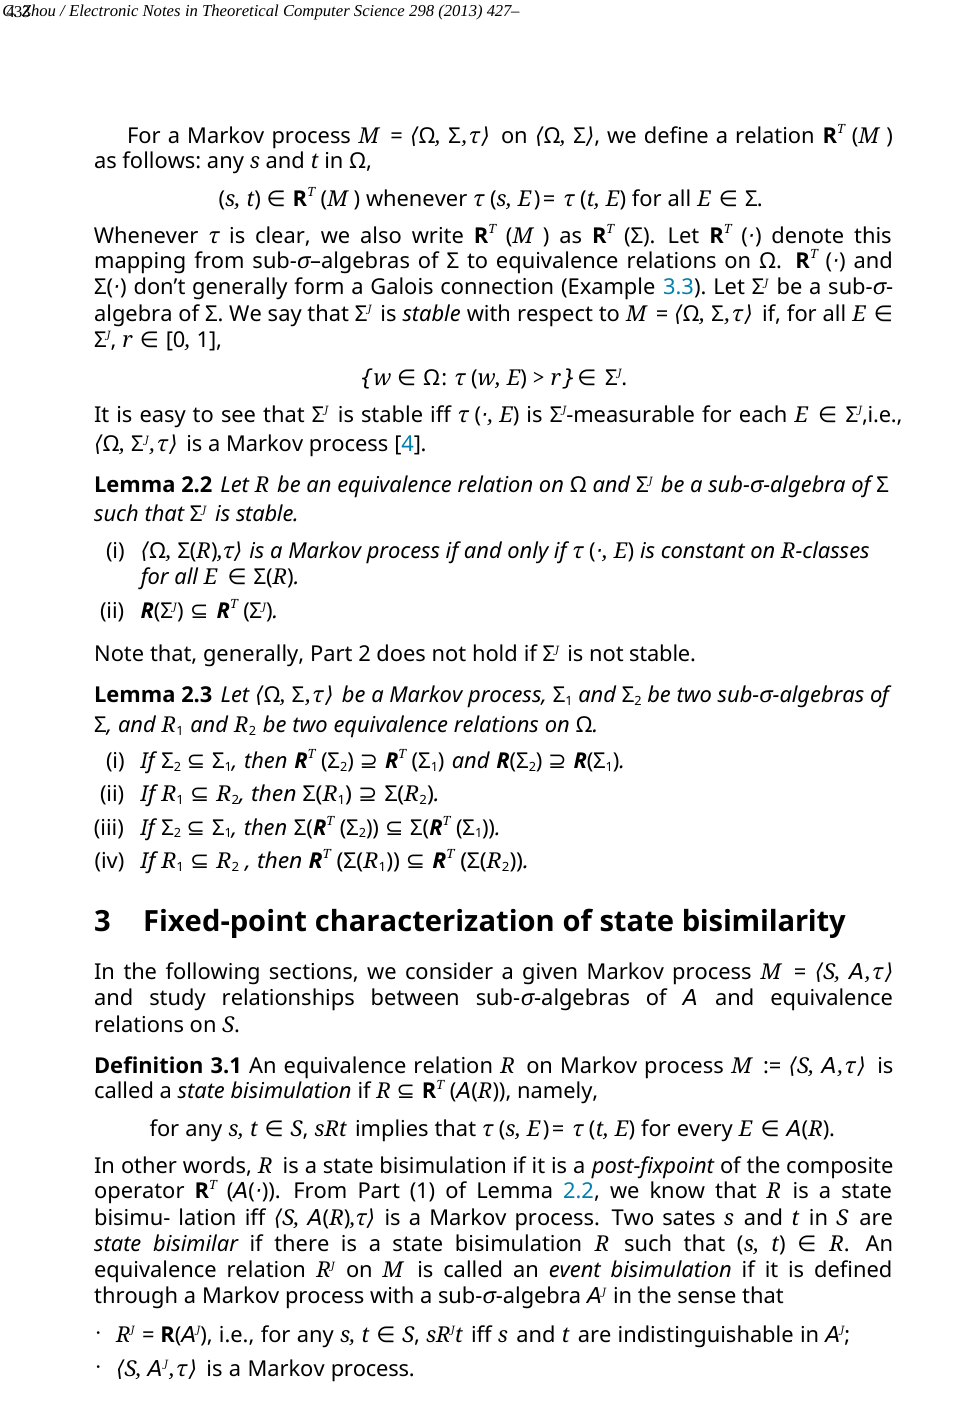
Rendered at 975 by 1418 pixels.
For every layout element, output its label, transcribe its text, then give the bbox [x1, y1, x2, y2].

text for any s, t ∈ S, sRt implies that τ (s, E)= τ (t, E) for every E ∈ A(R). [149, 1113, 912, 1143]
list ⟨Ω, Σ(R),τ⟩ is a Markov process if and only if τ (·, E) is constant on R-classes for all E ∈ Σ(R). [106, 537, 893, 591]
text Lemma 2.2 Let R be an equivalence relation on Ω and Σj be a sub-σ-algebra of Σ [94, 469, 912, 498]
list If R1 ⊆ R2, then Σ(R1) ⊇ Σ(R2). [100, 778, 912, 808]
subtitle Fixed-point characterization of state bisimilarity [94, 900, 912, 940]
list ⟨S, Aj,τ⟩ is a Markov process. [95, 1352, 912, 1382]
text Note that, generally, Part 2 does not hold if Σj is not stable. [94, 638, 912, 668]
text (s, t) ∈ RT (M ) whenever τ (s, E)= τ (t, E) for all E ∈ Σ. [218, 183, 912, 213]
list Rj = R(Aj), i.e., for any s, t ∈ S, sRjt iff s and t are indistinguishable in Aj; [95, 1319, 912, 1349]
text In the following sections, we consider a given Markov process M = ⟨S, A,τ⟩ and study relationships between sub-σ-algebras of A and equivalence relations on S. [94, 958, 893, 1038]
list If Σ2 ⊆ Σ1, then RT (Σ2) ⊇ RT (Σ1) and R(Σ2) ⊇ R(Σ1). [106, 745, 912, 775]
text It is easy to see that Σj is stable iff τ (·, E) is Σj-measurable for each E ∈ Σj,i.e., [94, 399, 912, 428]
text Lemma 2.3 Let ⟨Ω, Σ,τ⟩ be a Markov process, Σ1 and Σ2 be two sub-σ-algebras of [94, 679, 912, 709]
text In other words, R is a state bisimulation if it is a post-ﬁxpoint of the composite operator RT (A(·)). From Part (1) of Lemma 2.2, we know that R is a state bisimu- lation iff ⟨S, A(R),τ⟩ is a Markov process. Two sates s and t in S are state bisimilar if there is a state bisimulation R such that (s, t) ∈ R. An equivalence relation Rj on M is called an event bisimulation if it is defined through a Markov process with a sub-σ-algebra Aj in the sense that [94, 1153, 893, 1310]
text For a Markov process M = ⟨Ω, Σ,τ⟩ on ⟨Ω, Σ⟩, we define a relation RT (M ) as follows: any s and t in Ω, [94, 123, 893, 175]
text ⟨Ω, Σj,τ⟩ is a Markov process [4]. [94, 428, 912, 457]
text Whenever τ is clear, we also write RT (M ) as RT (Σ). Let RT (·) denote this mapping from sub-σ–algebras of Σ to equivalence relations on Ω. RT (·) and Σ(·) don’t generally form a Galois connection (Example 3.3). Let Σj be a sub-σ-algebra of Σ. We say that Σj is stable with respect to M = ⟨Ω, Σ,τ⟩ if, for all E ∈ Σj, r ∈ [0, 1], [94, 222, 893, 353]
text Σ, and R1 and R2 be two equivalence relations on Ω. [94, 709, 912, 738]
list If Σ2 ⊆ Σ1, then Σ(RT (Σ2)) ⊆ Σ(RT (Σ1)). [94, 812, 912, 842]
text such that Σj is stable. [94, 498, 912, 528]
text Definition 3.1 An equivalence relation R on Markov process M := ⟨S, A,τ⟩ is called a state bisimulation if R ⊆ RT (A(R)), namely, [94, 1053, 893, 1105]
text {w ∈ Ω: τ (w, E) > r}∈ Σj. [238, 362, 749, 392]
list R(Σj) ⊆ RT (Σj). [100, 595, 912, 625]
list If R1 ⊆ R2 , then RT (Σ(R1)) ⊆ RT (Σ(R2)). [94, 845, 912, 874]
